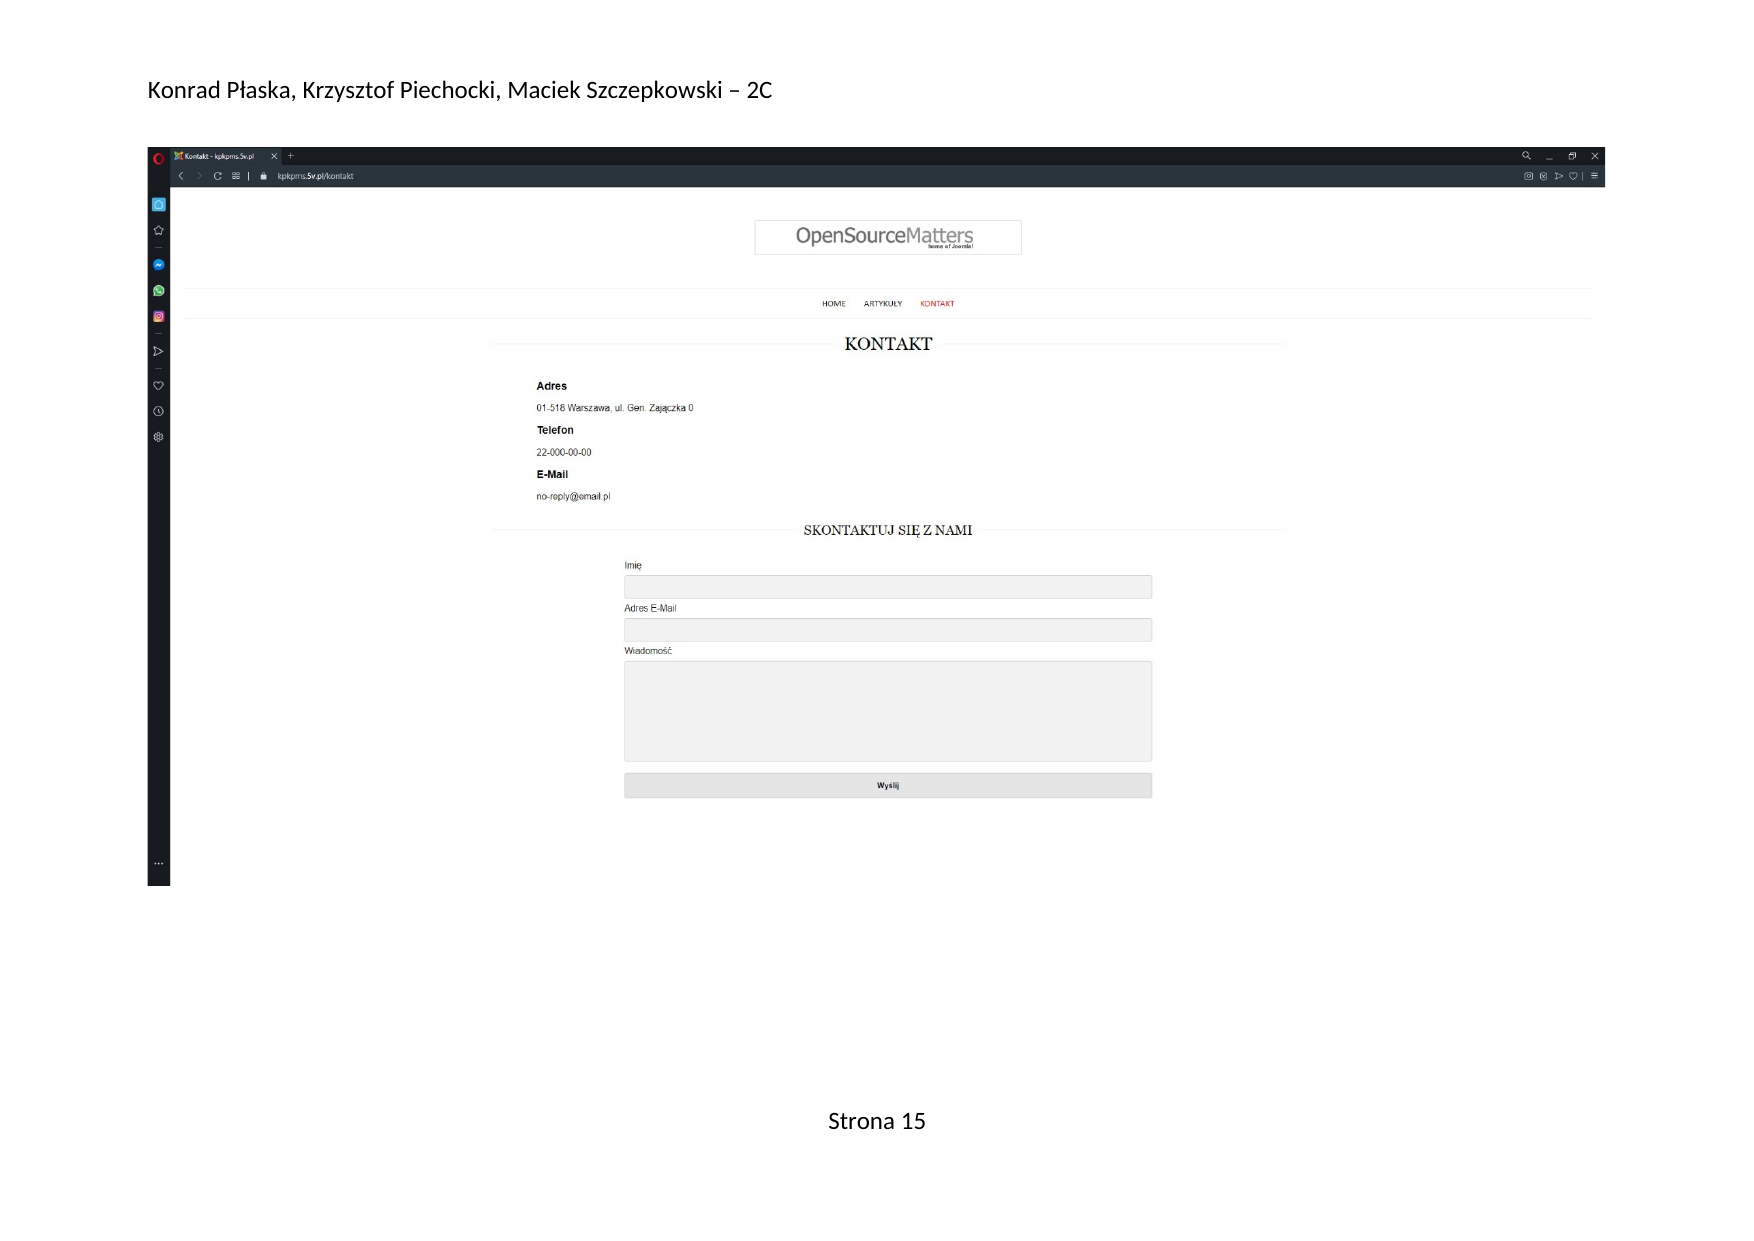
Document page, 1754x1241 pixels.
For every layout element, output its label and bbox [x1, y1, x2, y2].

picture [147, 147, 1605, 886]
